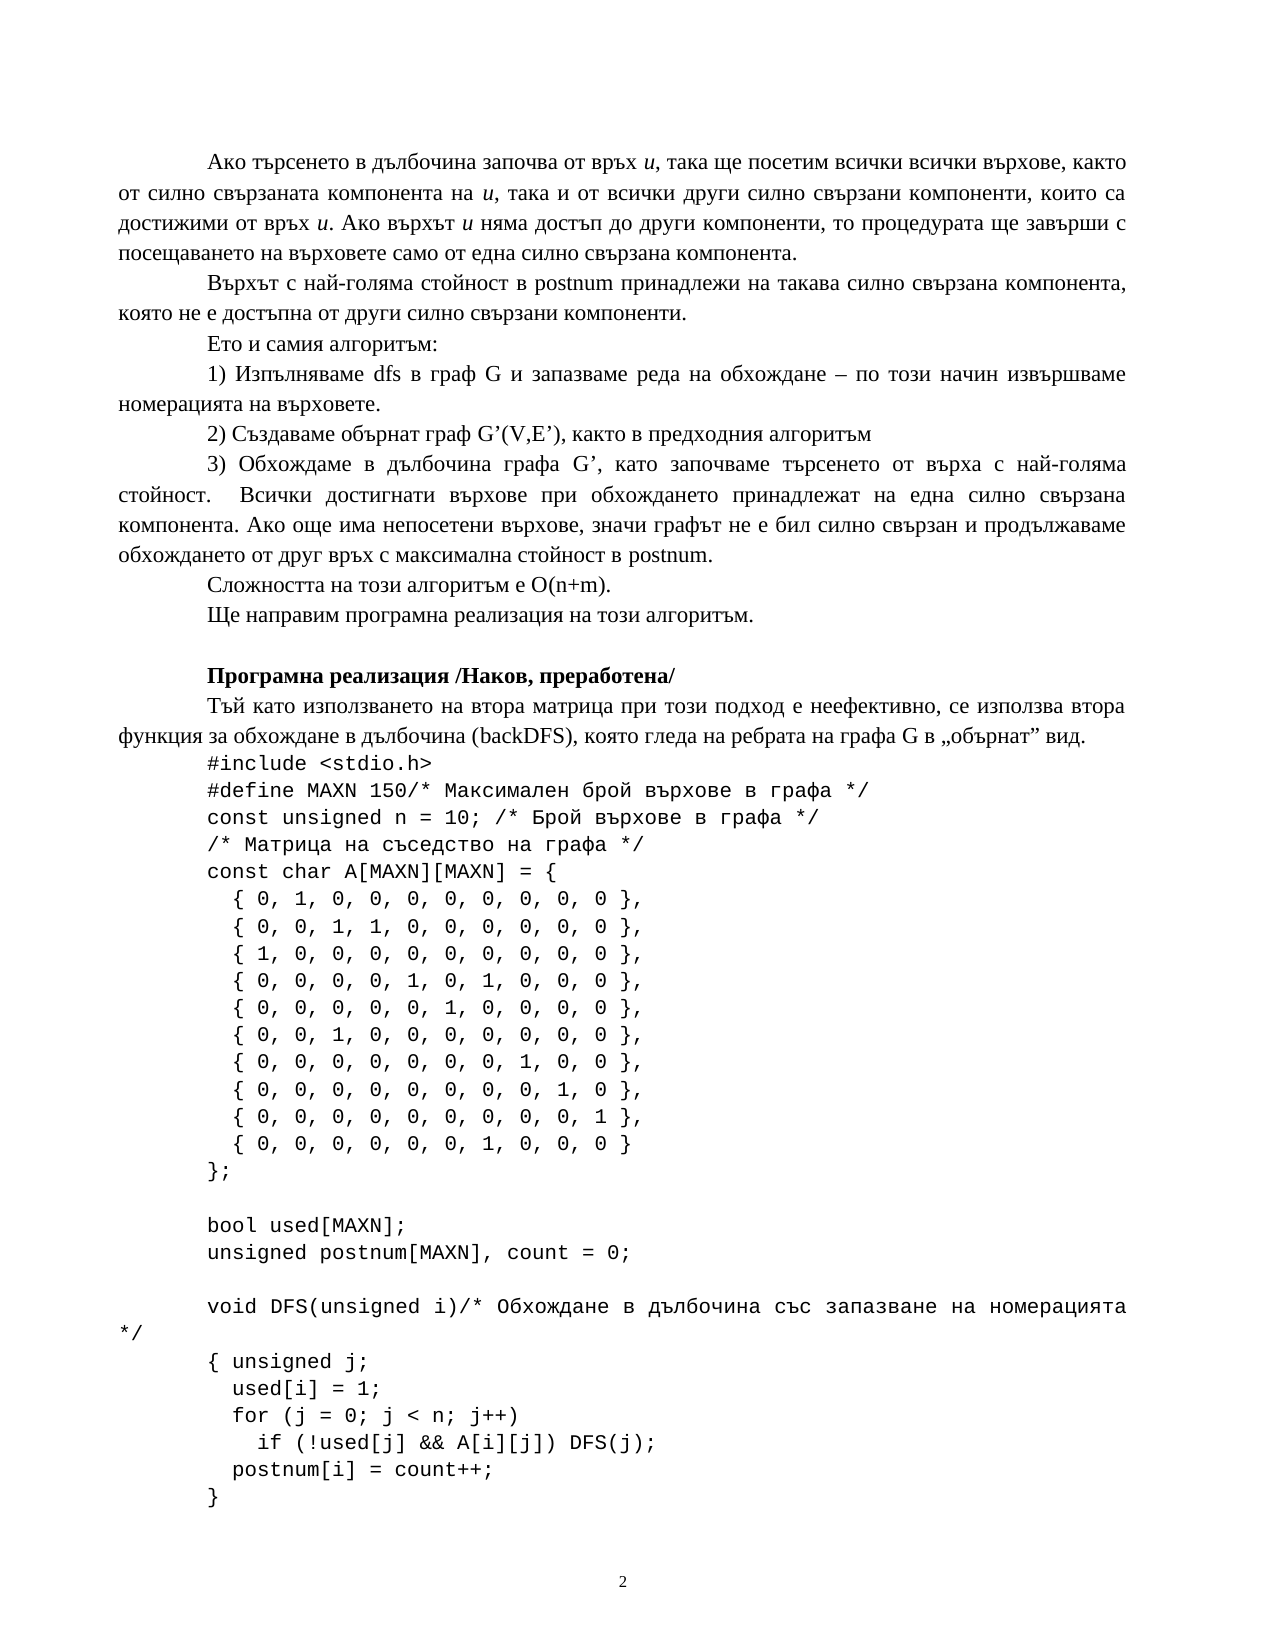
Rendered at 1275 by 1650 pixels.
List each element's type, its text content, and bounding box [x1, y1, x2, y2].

text }; [118, 1160, 1127, 1184]
text postnum[i] = count++; [118, 1459, 1127, 1483]
text 1) Изпълняваме dfs в граф G и запазваме реда на обхождане – по този начин извършваме номерацията на върховете. [118, 360, 1127, 416]
text Сложността на този алгоритъм е О(n+m). [118, 571, 1127, 598]
text { 0, 0, 0, 0, 1, 0, 1, 0, 0, 0 }, [118, 970, 1127, 994]
text { unsigned j; [118, 1351, 1127, 1374]
text void DFS(unsigned i)/* Обхождане в дълбочина със запазване на номерацията */ [118, 1296, 1127, 1347]
text { 0, 0, 0, 0, 0, 0, 0, 0, 0, 1 }, [118, 1106, 1127, 1129]
text Ако търсенето в дълбочина започва от връх u, така ще посетим всички всички върхове, както от силно свързаната компонента на u, така и от всички други силно свързани компоненти, които са достижими от връх u. Ако върхът u няма достъп до други компоненти, то процедурата ще завърши с посещаването на върховете само от една силно свързана компонента. [118, 148, 1127, 265]
text #include <stdio.h> [118, 752, 1127, 776]
text used[i] = 1; [118, 1378, 1127, 1401]
text #define MAXN 150/* Максимален брой върхове в графа */ [118, 780, 1127, 803]
text Програмна реализация /Наков, преработена/ [118, 662, 1127, 688]
text Върхът с най-голяма стойност в postnum принадлежи на такава силно свързана компонента, която не е достъпна от други силно свързани компоненти. [118, 269, 1127, 326]
text Ще направим програмна реализация на този алгоритъм. [118, 601, 1127, 628]
text unsigned postnum[MAXN], count = 0; [118, 1242, 1127, 1266]
text { 0, 1, 0, 0, 0, 0, 0, 0, 0, 0 }, [118, 888, 1127, 912]
text /* Матрица на съседство на графа */ [118, 834, 1127, 858]
text if (!used[j] && A[i][j]) DFS(j); [118, 1432, 1127, 1456]
text { 0, 0, 1, 0, 0, 0, 0, 0, 0, 0 }, [118, 1024, 1127, 1048]
text Тъй като използването на втора матрица при този подход е неефективно, се използва втора функция за обхождане в дълбочина (backDFS), която гледа на ребрата на графа G в „обърнат” вид. [118, 692, 1127, 749]
text for (j = 0; j < n; j++) [118, 1405, 1127, 1429]
text 3) Обхождаме в дълбочина графа G’, като започваме търсенето от върха с най-голяма стойност. Всички достигнати върхове при обхождането принадлежат на една силно свързана компонента. Ако още има непосетени върхове, значи графът не е бил силно свързан и продължаваме обхождането от друг връх с максимална стойност в postnum. [118, 450, 1127, 567]
text bool used[MAXN]; [118, 1215, 1127, 1238]
text const char A[MAXN][MAXN] = { [118, 861, 1127, 885]
text Ето и самия алгоритъм: [118, 329, 1127, 356]
text { 0, 0, 0, 0, 0, 0, 0, 1, 0, 0 }, [118, 1052, 1127, 1075]
text { 0, 0, 0, 0, 0, 0, 0, 0, 1, 0 }, [118, 1079, 1127, 1102]
text } [118, 1487, 1127, 1510]
text { 0, 0, 0, 0, 0, 0, 1, 0, 0, 0 } [118, 1133, 1127, 1157]
text { 0, 0, 0, 0, 0, 1, 0, 0, 0, 0 }, [118, 997, 1127, 1021]
text { 0, 0, 1, 1, 0, 0, 0, 0, 0, 0 }, [118, 916, 1127, 939]
text const unsigned n = 10; /* Брой върхове в графа */ [118, 807, 1127, 831]
text { 1, 0, 0, 0, 0, 0, 0, 0, 0, 0 }, [118, 943, 1127, 966]
text 2) Създаваме обърнат граф G’(V,E’), както в предходния алгоритъм [118, 420, 1127, 447]
